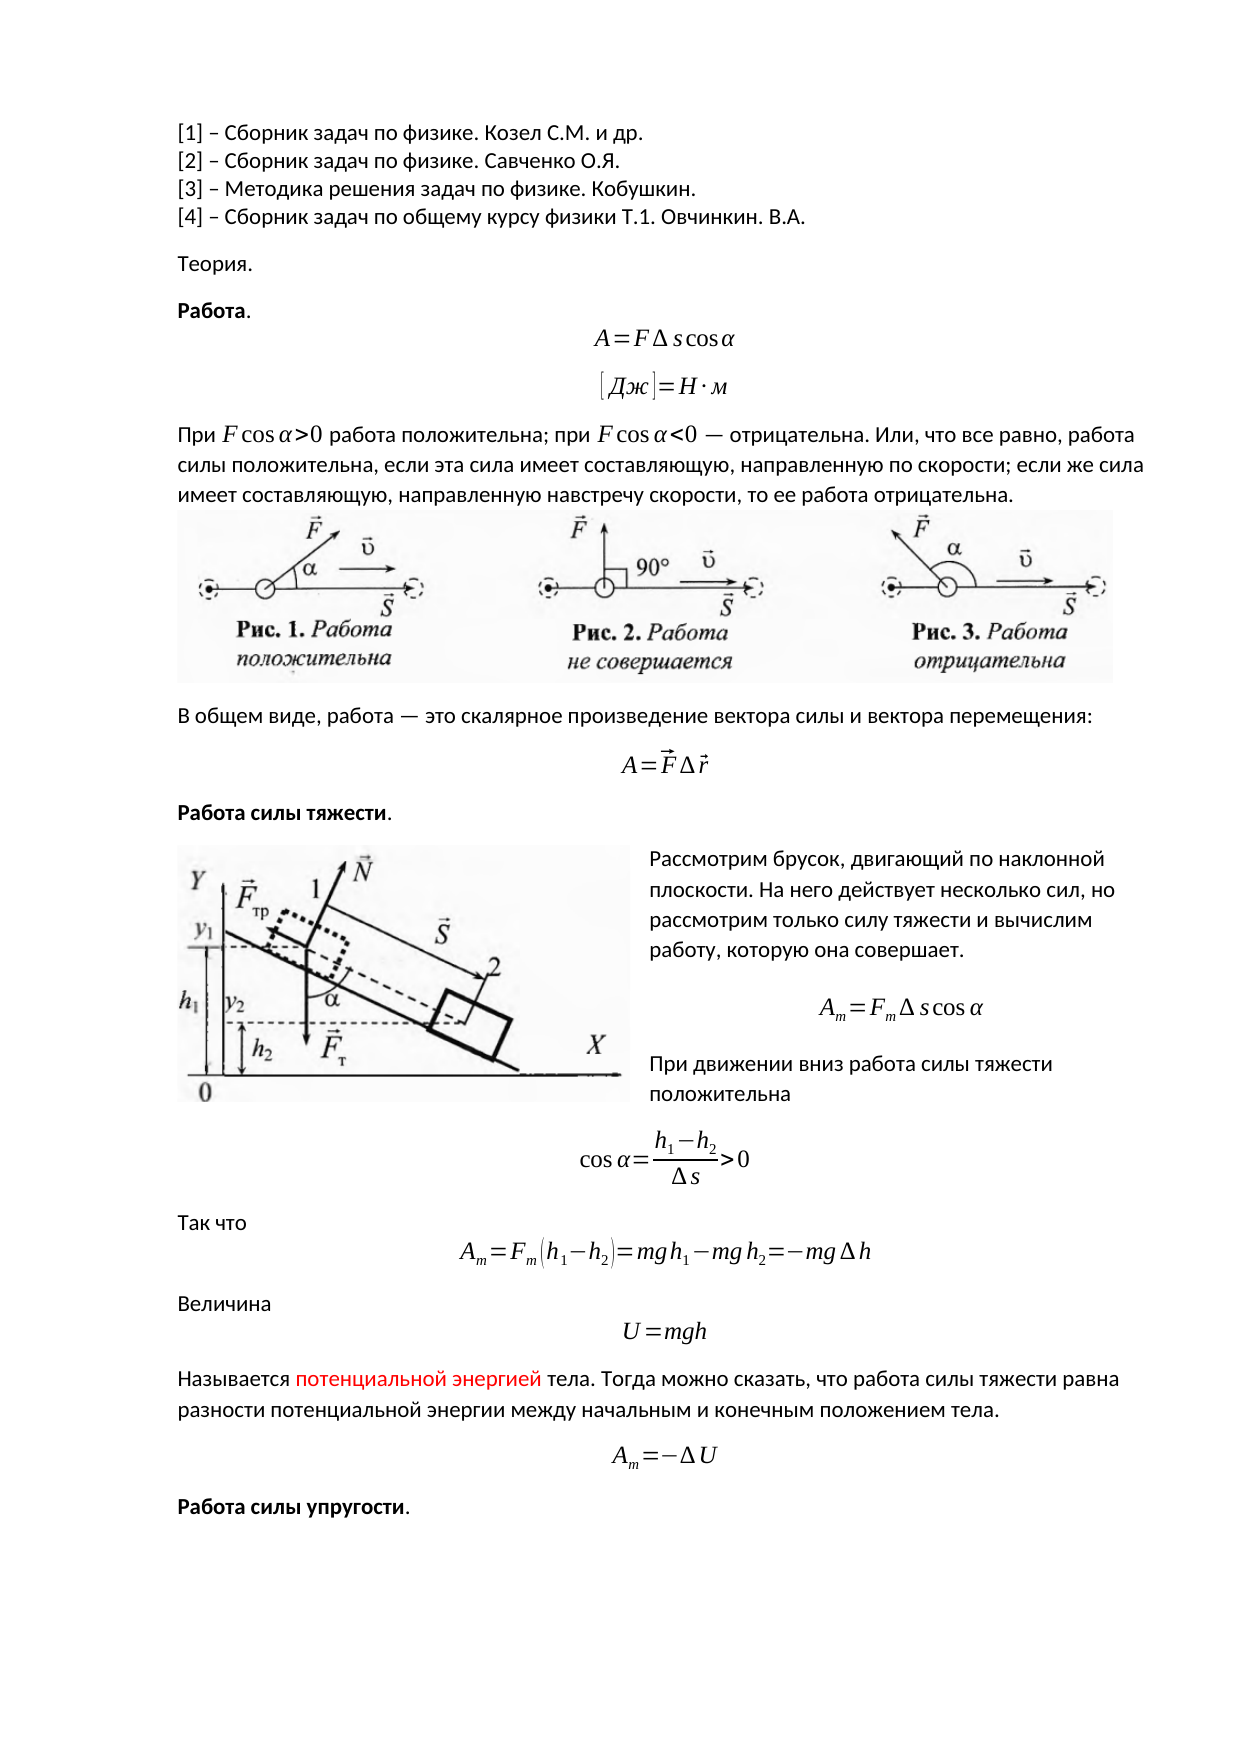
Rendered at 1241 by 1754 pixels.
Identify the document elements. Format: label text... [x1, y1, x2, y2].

picture [177, 510, 1113, 683]
text Рассмотрим брусок, двигающий по наклонной плоскости. На него действует несколько сил, но рассмотрим только силу тяжести и вычислим работу, которую она совершает. [177, 844, 1152, 963]
text Работа силы упругости. [177, 1492, 1152, 1520]
text Так что [177, 1208, 1152, 1236]
text Величина [177, 1289, 1152, 1318]
text [1] – Сборник задач по физике. Козел С.М. и др. [177, 118, 1152, 146]
text Работа силы тяжести. [177, 798, 1152, 826]
text В общем виде, работа — это скалярное произведение вектора силы и вектора перемещения: [177, 701, 1152, 729]
picture [177, 845, 631, 1102]
text [2] – Сборник задач по физике. Савченко О.Я. [177, 146, 1152, 174]
text [4] – Сборник задач по общему курсу физики Т.1. Овчинкин. В.А. [177, 202, 1152, 230]
text Работа. [177, 296, 1152, 324]
text Называется потенциальной энергией тела. Тогда можно сказать, что работа силы тяжести равна разности потенциальной энергии между начальным и конечным положением тела. [177, 1364, 1152, 1423]
text При движении вниз работа силы тяжести положительна [177, 1049, 1152, 1108]
text Теория. [177, 249, 1152, 277]
text [3] – Методика решения задач по физике. Кобушкин. [177, 174, 1152, 202]
